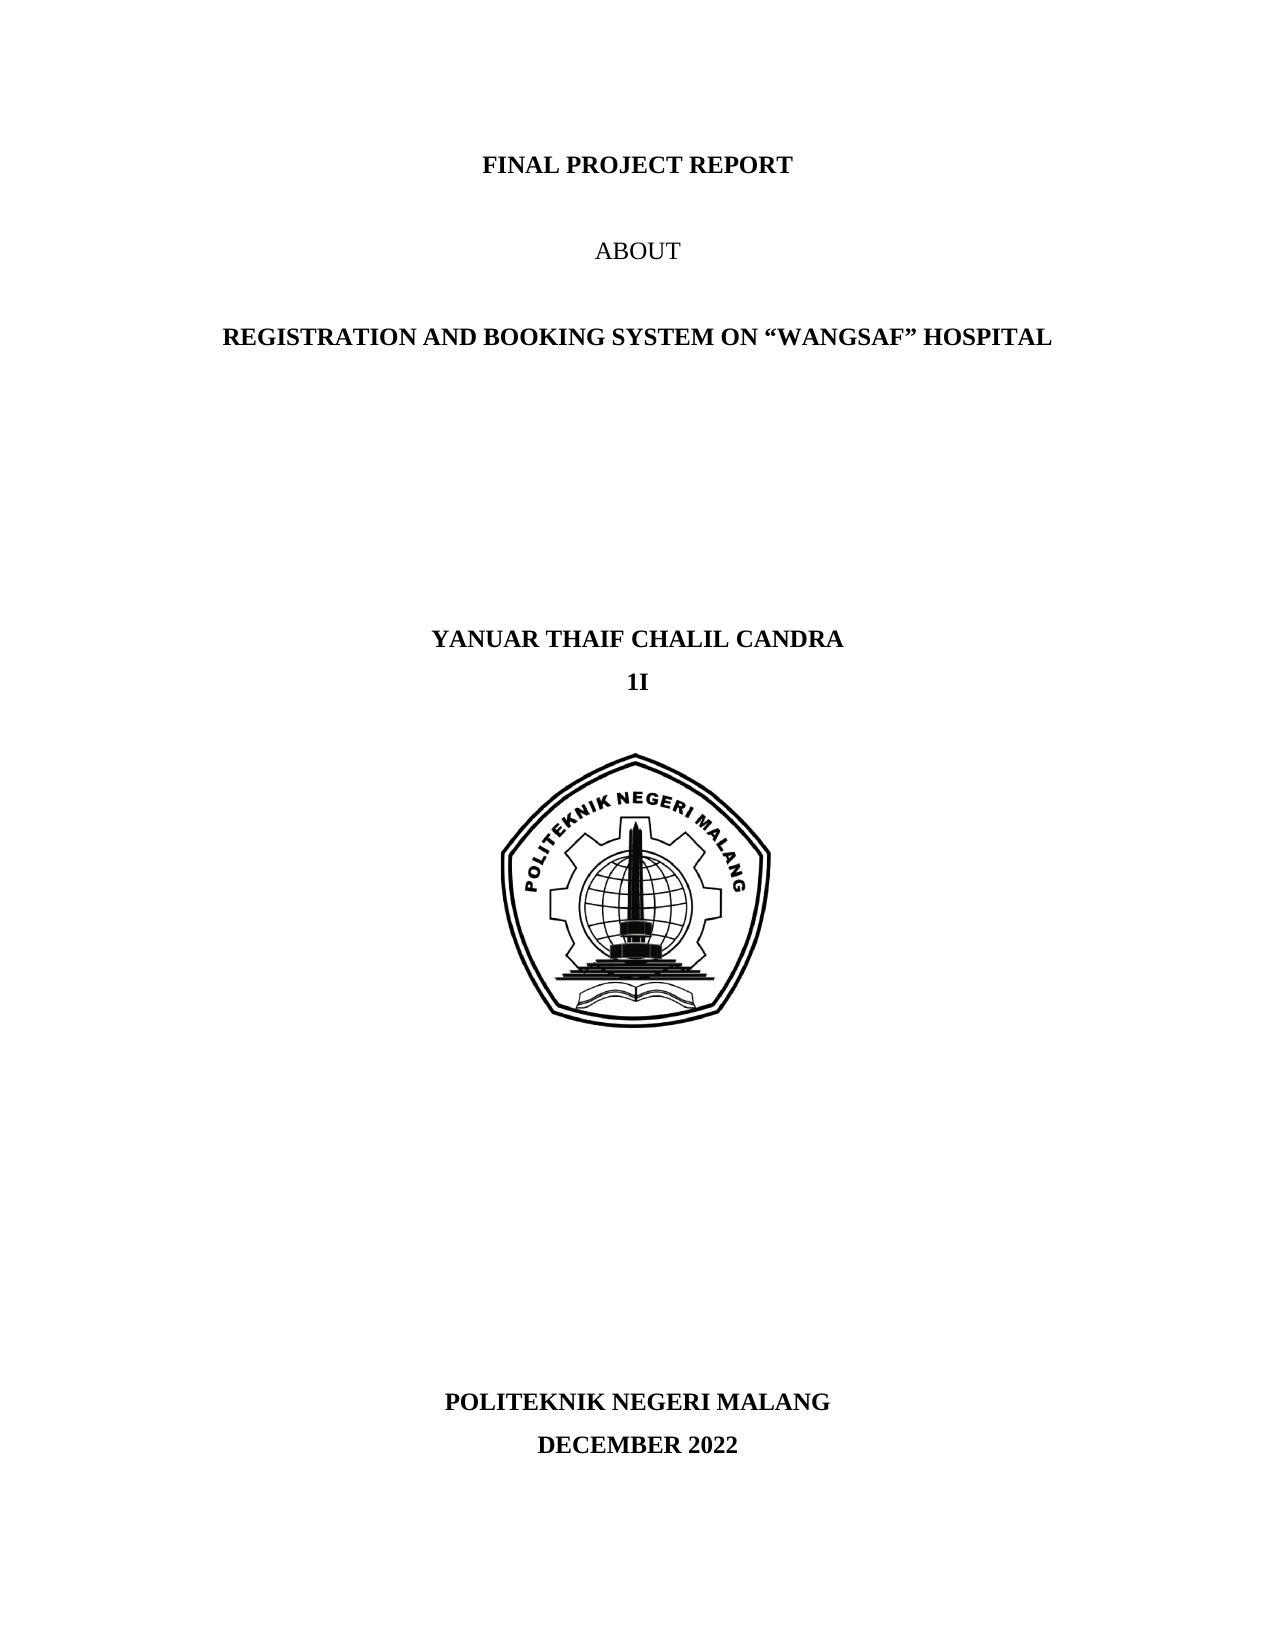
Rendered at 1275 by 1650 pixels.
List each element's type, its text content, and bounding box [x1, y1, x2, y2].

text FINAL PROJECT REPORT [150, 150, 1125, 179]
text POLITEKNIK NEGERI MALANG [150, 1387, 1125, 1415]
text 1I [150, 667, 1125, 696]
picture [500, 753, 775, 1028]
text REGISTRATION AND BOOKING SYSTEM ON “WANGSAF” HOSPITAL [150, 322, 1125, 351]
text ABOUT [150, 236, 1125, 265]
text DECEMBER 2022 [150, 1430, 1125, 1458]
text YANUAR THAIF CHALIL CANDRA [150, 624, 1125, 653]
